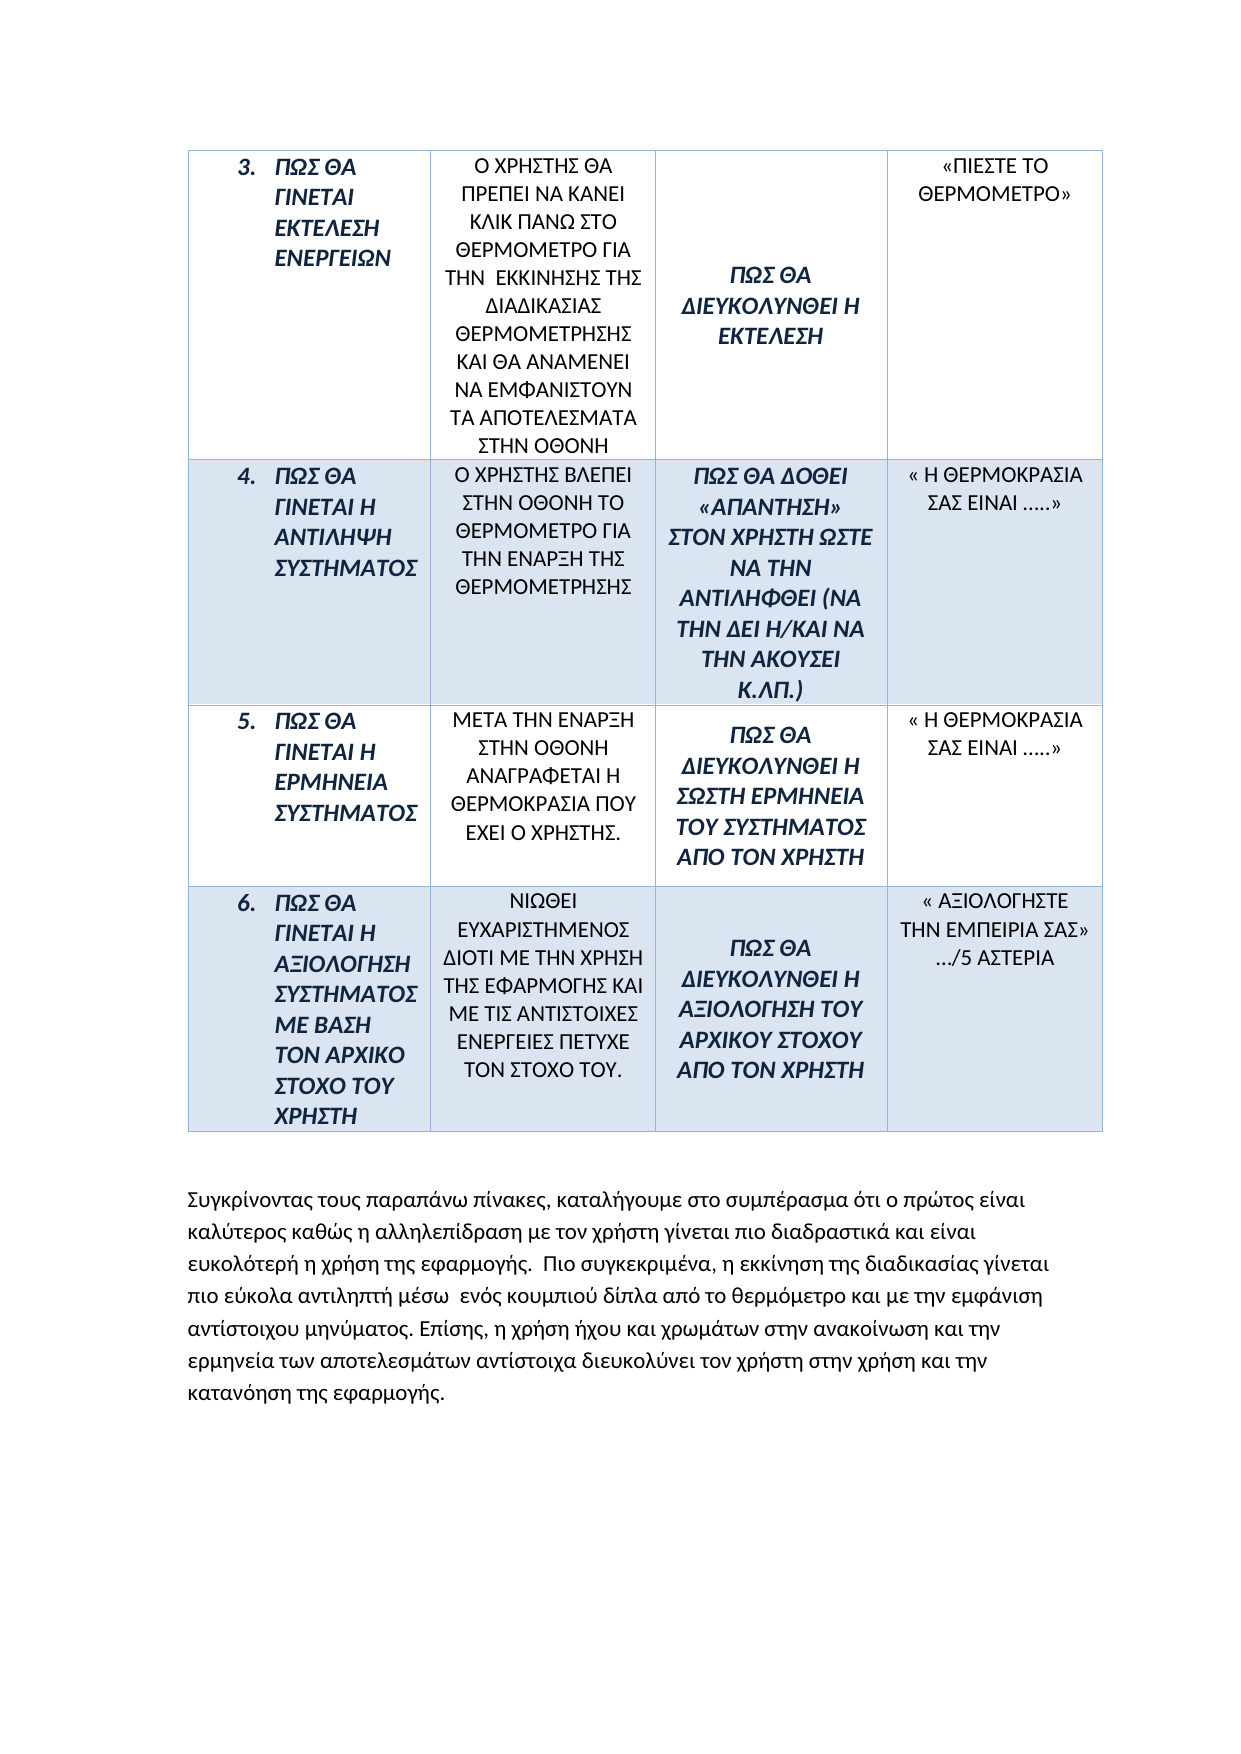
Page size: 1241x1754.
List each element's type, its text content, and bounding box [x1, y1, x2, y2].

table_cell ΠΩΣ ΘΑ ΓΙΝΕΤΑΙ ΕΚΤΕΛΕΣΗ ΕΝΕΡΓΕΙΩΝ [189, 151, 430, 459]
table_cell ΠΩΣ ΘΑ ΔΙΕΥΚΟΛΥΝΘΕΙ Η ΕΚΤΕΛΕΣΗ [656, 151, 887, 459]
text Συγκρίνοντας τους παραπάνω πίνακες, καταλήγουμε στο συμπέρασμα ότι ο πρώτος είναι καλύτερος καθώς η αλληλεπίδραση με τον χρήστη γίνεται πιο διαδραστικά και είναι ευκολότερή η χρήση της εφαρμογής. Πιο συγκεκριμένα, η εκκίνηση της διαδικασίας γίνεται πιο εύκολα αντιληπτή μέσω ενός κουμπιού δίπλα από το θερμόμετρο και με την εμφάνιση αντίστοιχου μηνύματος. Επίσης, η χρήση ήχου και χρωμάτων στην ανακοίνωση και την ερμηνεία των αποτελεσμάτων αντίστοιχα διευκολύνει τον χρήστη στην χρήση και την κατανόηση της εφαρμογής. [187, 1185, 1053, 1406]
table_cell ΠΩΣ ΘΑ ΓΙΝΕΤΑΙ Η ΑΞΙΟΛΟΓΗΣΗ ΣΥΣΤΗΜΑΤΟΣ ΜΕ ΒΑΣΗ ΤΟΝ ΑΡΧΙΚΟ ΣΤΟΧΟ ΤΟΥ ΧΡΗΣΤΗ [189, 887, 430, 1131]
table_cell Ο ΧΡΗΣΤΗΣ ΘΑ ΠΡΕΠΕΙ ΝΑ ΚΑΝΕΙ ΚΛΙΚ ΠΑΝΩ ΣΤΟ ΘΕΡΜΟΜΕΤΡΟ ΓΙΑ ΤΗΝ ΕΚΚΙΝΗΣΗΣ ΤΗΣ ΔΙΑΔΙΚΑΣΙΑΣ ΘΕΡΜΟΜΕΤΡΗΣΗΣ ΚΑΙ ΘΑ ΑΝΑΜΕΝΕΙ ΝΑ ΕΜΦΑΝΙΣΤΟΥΝ ΤΑ ΑΠΟΤΕΛΕΣΜΑΤΑ ΣΤΗΝ ΟΘΟΝΗ [431, 151, 655, 459]
table_cell ΠΩΣ ΘΑ ΔΙΕΥΚΟΛΥΝΘΕΙ Η ΣΩΣΤΗ ΕΡΜΗΝΕΙΑ ΤΟΥ ΣΥΣΤΗΜΑΤΟΣ ΑΠΟ ΤΟΝ ΧΡΗΣΤΗ [656, 706, 887, 886]
table_cell Ο ΧΡΗΣΤΗΣ ΒΛΕΠΕΙ ΣΤΗΝ ΟΘΟΝΗ ΤΟ ΘΕΡΜΟΜΕΤΡΟ ΓΙΑ ΤΗΝ ΕΝΑΡΞΗ ΤΗΣ ΘΕΡΜΟΜΕΤΡΗΣΗΣ [431, 460, 655, 704]
table_cell « Η ΘΕΡΜΟΚΡΑΣΙΑ ΣΑΣ ΕΙΝΑΙ …..» [888, 706, 1102, 886]
table_cell « ΑΞΙΟΛΟΓΗΣΤΕ ΤΗΝ ΕΜΠΕΙΡΙΑ ΣΑΣ» …/5 ΑΣΤΕΡΙΑ [888, 887, 1102, 1131]
table_cell « Η ΘΕΡΜΟΚΡΑΣΙΑ ΣΑΣ ΕΙΝΑΙ …..» [888, 460, 1102, 704]
table_cell ΠΩΣ ΘΑ ΓΙΝΕΤΑΙ Η ΑΝΤΙΛΗΨΗ ΣΥΣΤΗΜΑΤΟΣ [189, 460, 430, 704]
table_cell ΠΩΣ ΘΑ ΔΟΘΕΙ «ΑΠΑΝΤΗΣΗ» ΣΤΟΝ ΧΡΗΣΤΗ ΩΣΤΕ ΝΑ ΤΗΝ ΑΝΤΙΛΗΦΘΕΙ (ΝΑ ΤΗΝ ΔΕΙ Η/ΚΑΙ ΝΑ ΤΗΝ ΑΚΟΥΣΕΙ Κ.ΛΠ.) [656, 460, 887, 704]
table_cell ΜΕΤΑ ΤΗΝ ΕΝΑΡΞΗ ΣΤΗΝ ΟΘΟΝΗ ΑΝΑΓΡΑΦΕΤΑΙ Η ΘΕΡΜΟΚΡΑΣΙΑ ΠΟΥ ΕΧΕΙ Ο ΧΡΗΣΤΗΣ. [431, 706, 655, 886]
table_cell ΝΙΩΘΕΙ ΕΥΧΑΡΙΣΤΗΜΕΝΟΣ ΔΙΟΤΙ ΜΕ ΤΗΝ ΧΡΗΣΗ ΤΗΣ ΕΦΑΡΜΟΓΗΣ ΚΑΙ ΜΕ ΤΙΣ ΑΝΤΙΣΤΟΙΧΕΣ ΕΝΕΡΓΕΙΕΣ ΠΕΤΥΧΕ ΤΟΝ ΣΤΟΧΟ ΤΟΥ. [431, 887, 655, 1131]
table_cell ΠΩΣ ΘΑ ΓΙΝΕΤΑΙ Η ΕΡΜΗΝΕΙΑ ΣΥΣΤΗΜΑΤΟΣ [189, 706, 430, 886]
table_cell ΠΩΣ ΘΑ ΔΙΕΥΚΟΛΥΝΘΕΙ Η ΑΞΙΟΛΟΓΗΣΗ ΤΟΥ ΑΡΧΙΚΟΥ ΣΤΟΧΟΥ ΑΠΟ ΤΟΝ ΧΡΗΣΤΗ [656, 887, 887, 1131]
table_cell «ΠΙΕΣΤΕ ΤΟ ΘΕΡΜΟΜΕΤΡΟ» [888, 151, 1102, 459]
